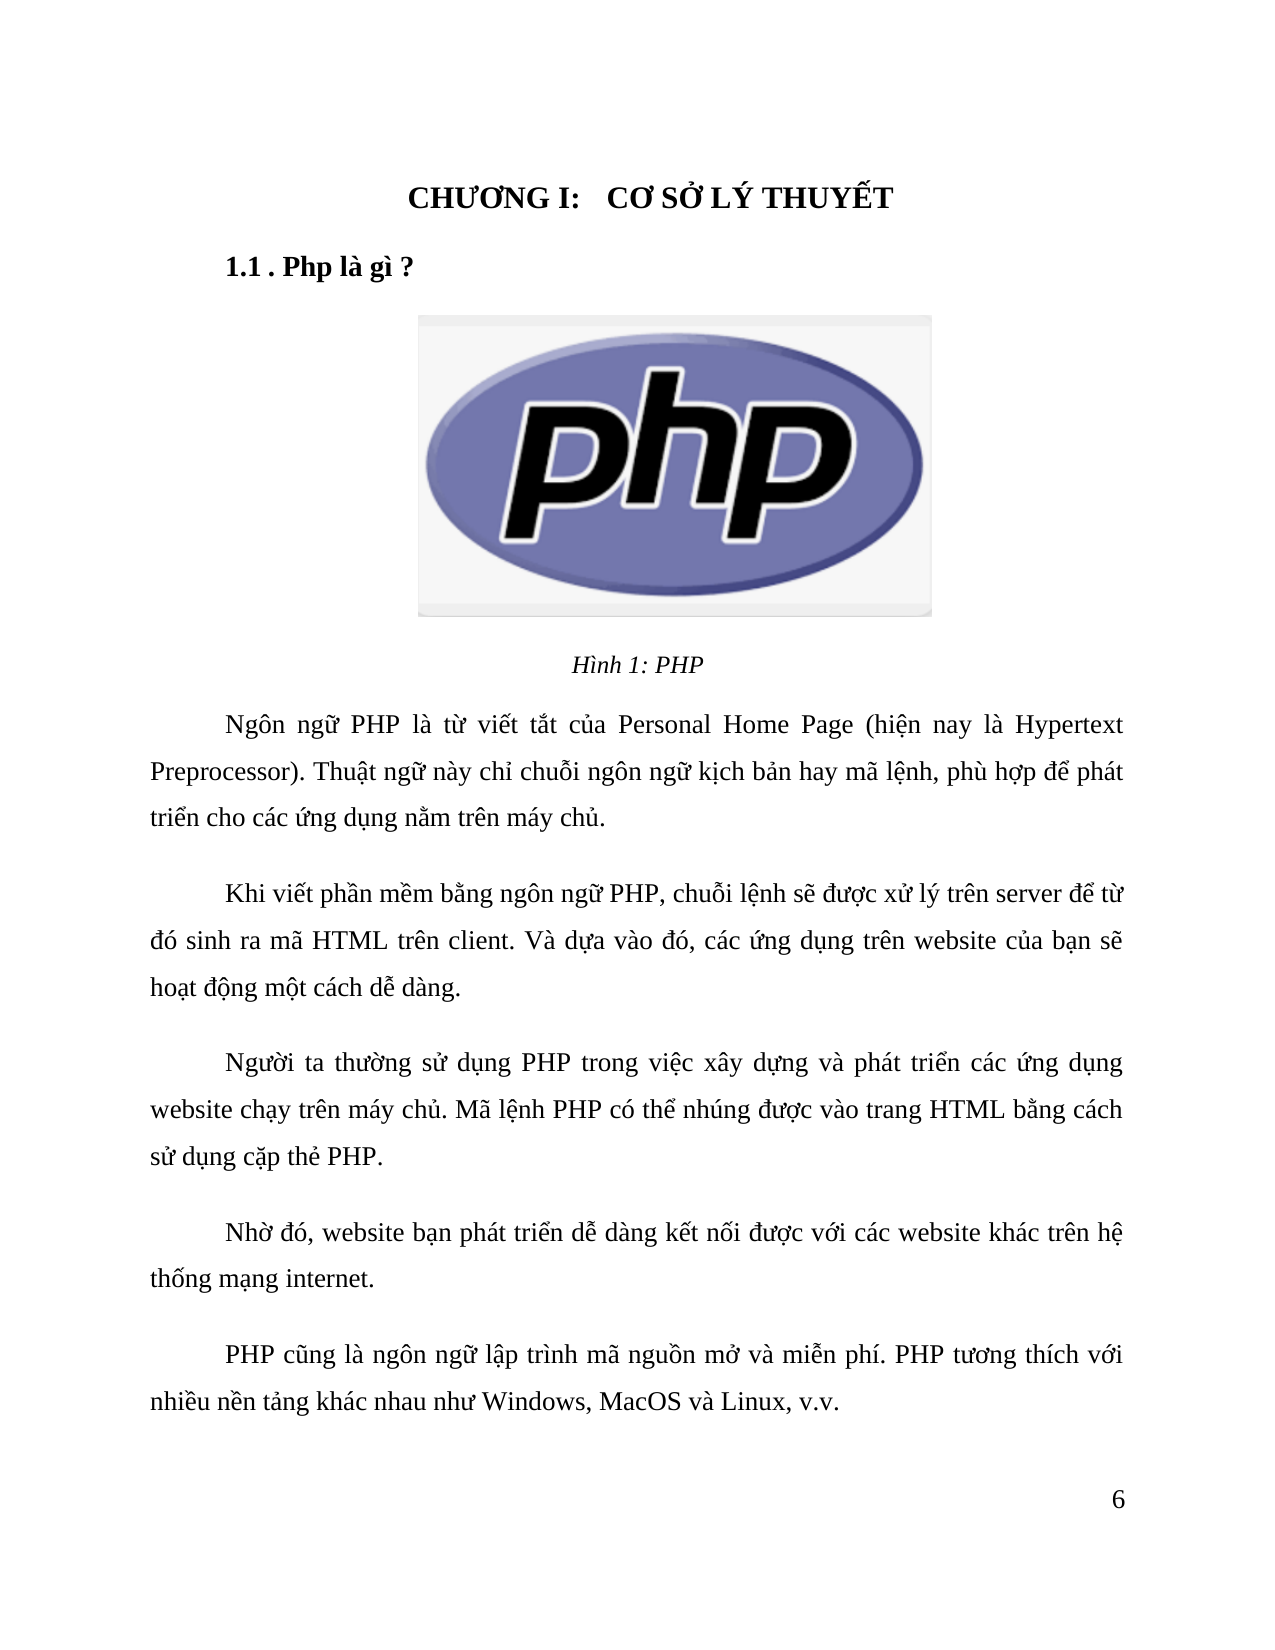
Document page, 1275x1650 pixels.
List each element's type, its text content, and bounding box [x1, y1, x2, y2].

subtitle . Php là gì ? [225, 249, 1125, 282]
text PHP cũng là ngôn ngữ lập trình mã nguồn mở và miễn phí. PHP tương thích với nhiều nền tảng khác nhau như Windows, MacOS và Linux, v.v. [150, 1338, 1125, 1416]
text Người ta thường sử dụng PHP trong việc xây dựng và phát triển các ứng dụng website chạy trên máy chủ. Mã lệnh PHP có thể nhúng được vào trang HTML bằng cách sử dụng cặp thẻ PHP. [150, 1046, 1125, 1171]
text Ngôn ngữ PHP là từ viết tắt của Personal Home Page (hiện nay là Hypertext Preprocessor). Thuật ngữ này chỉ chuỗi ngôn ngữ kịch bản hay mã lệnh, phù hợp để phát triển cho các ứng dụng nằm trên máy chủ. [150, 708, 1125, 833]
subtitle CƠ SỞ LÝ THUYẾT [262, 179, 1125, 215]
text Nhờ đó, website bạn phát triển dễ dàng kết nối được với các website khác trên hệ thống mạng internet. [150, 1216, 1125, 1293]
picture [418, 315, 932, 617]
text Khi viết phần mềm bằng ngôn ngữ PHP, chuỗi lệnh sẽ được xử lý trên server để từ đó sinh ra mã HTML trên client. Và dựa vào đó, các ứng dụng trên website của bạn sẽ hoạt động một cách dễ dàng. [150, 877, 1125, 1002]
